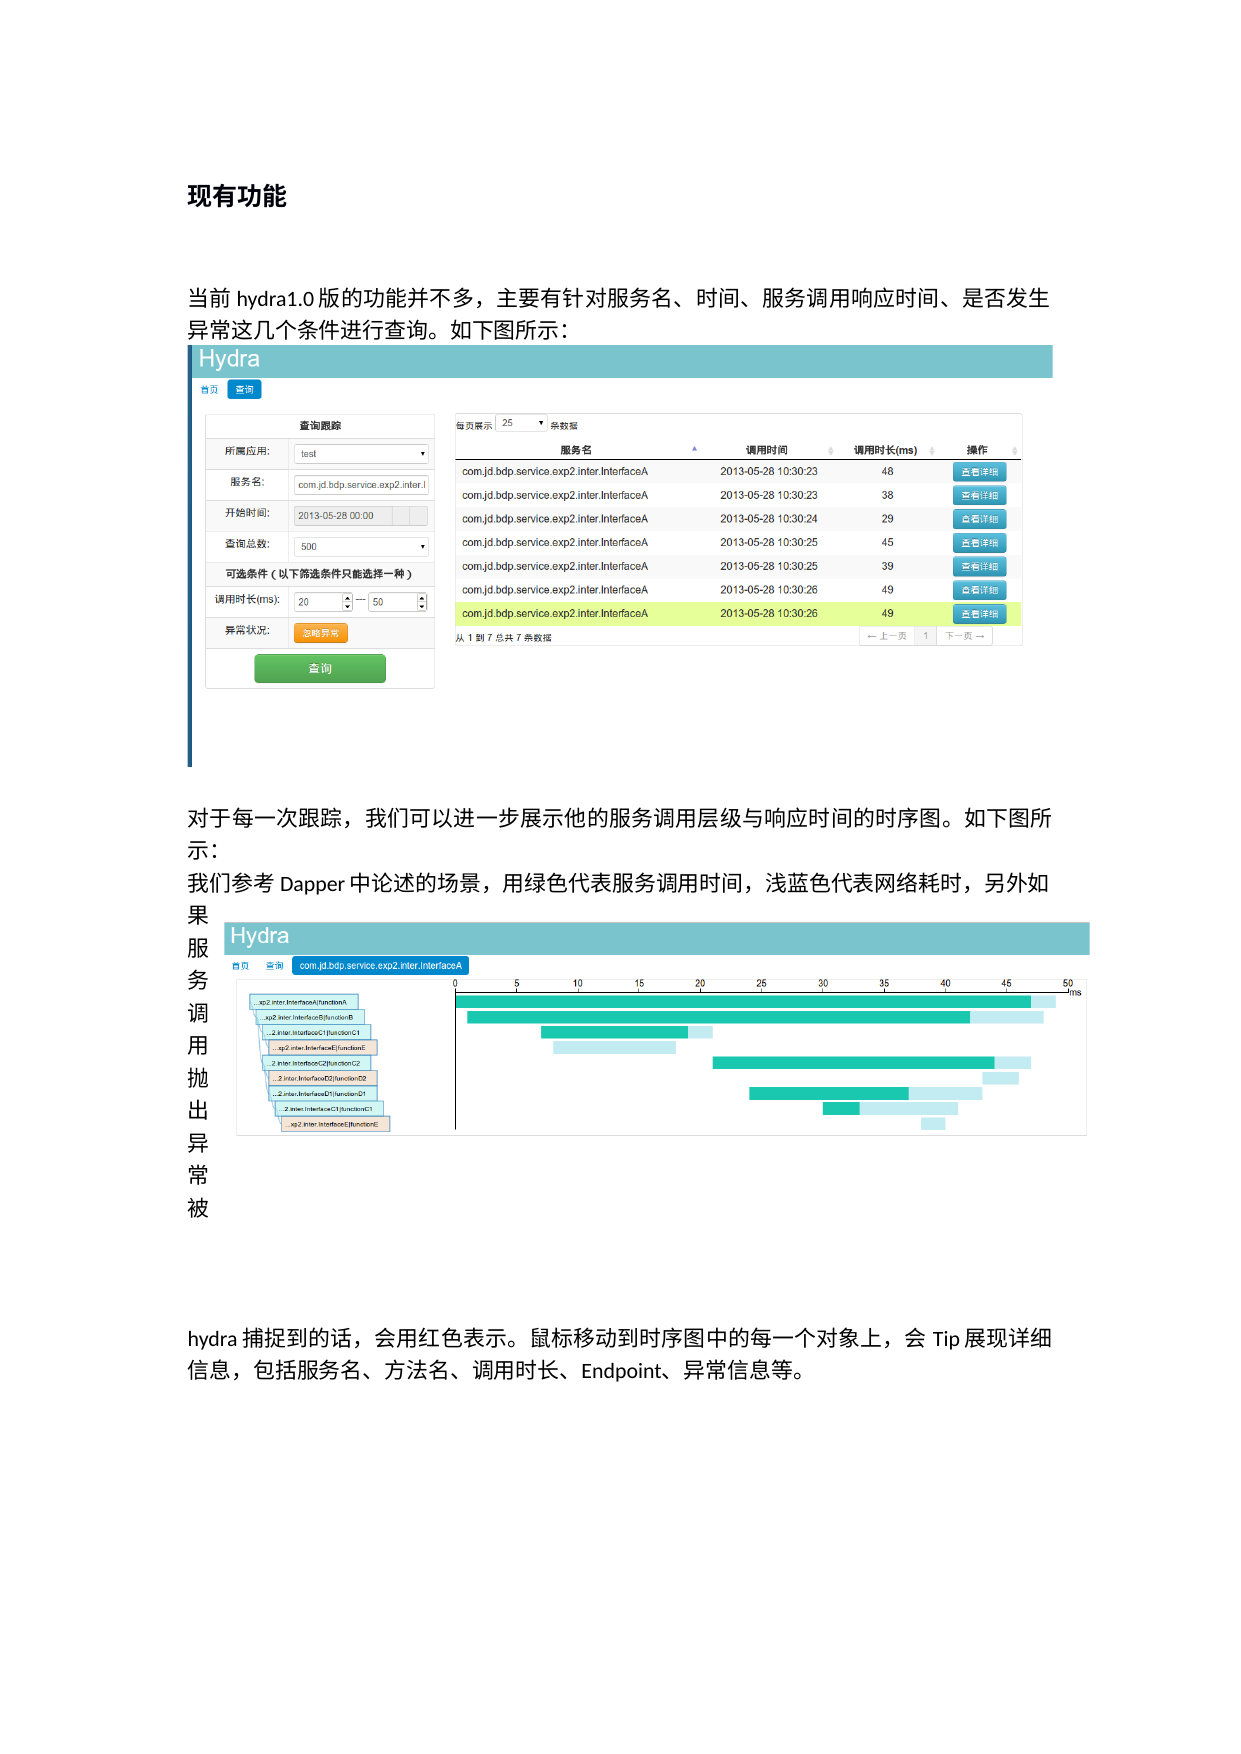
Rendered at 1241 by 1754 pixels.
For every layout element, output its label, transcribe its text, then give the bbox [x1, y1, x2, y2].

subtitle 现有功能 [187, 162, 1053, 227]
picture [187, 345, 1053, 767]
text 当前hydra1.0版的功能并不多，主要有针对服务名、时间、服务调用响应时间、是否发生异常这几个条件进行查询。如下图所示： [187, 281, 1053, 345]
text 对于每一次跟踪，我们可以进一步展示他的服务调用层级与响应时间的时序图。如下图所示： [187, 801, 1053, 866]
picture [224, 922, 1090, 1299]
